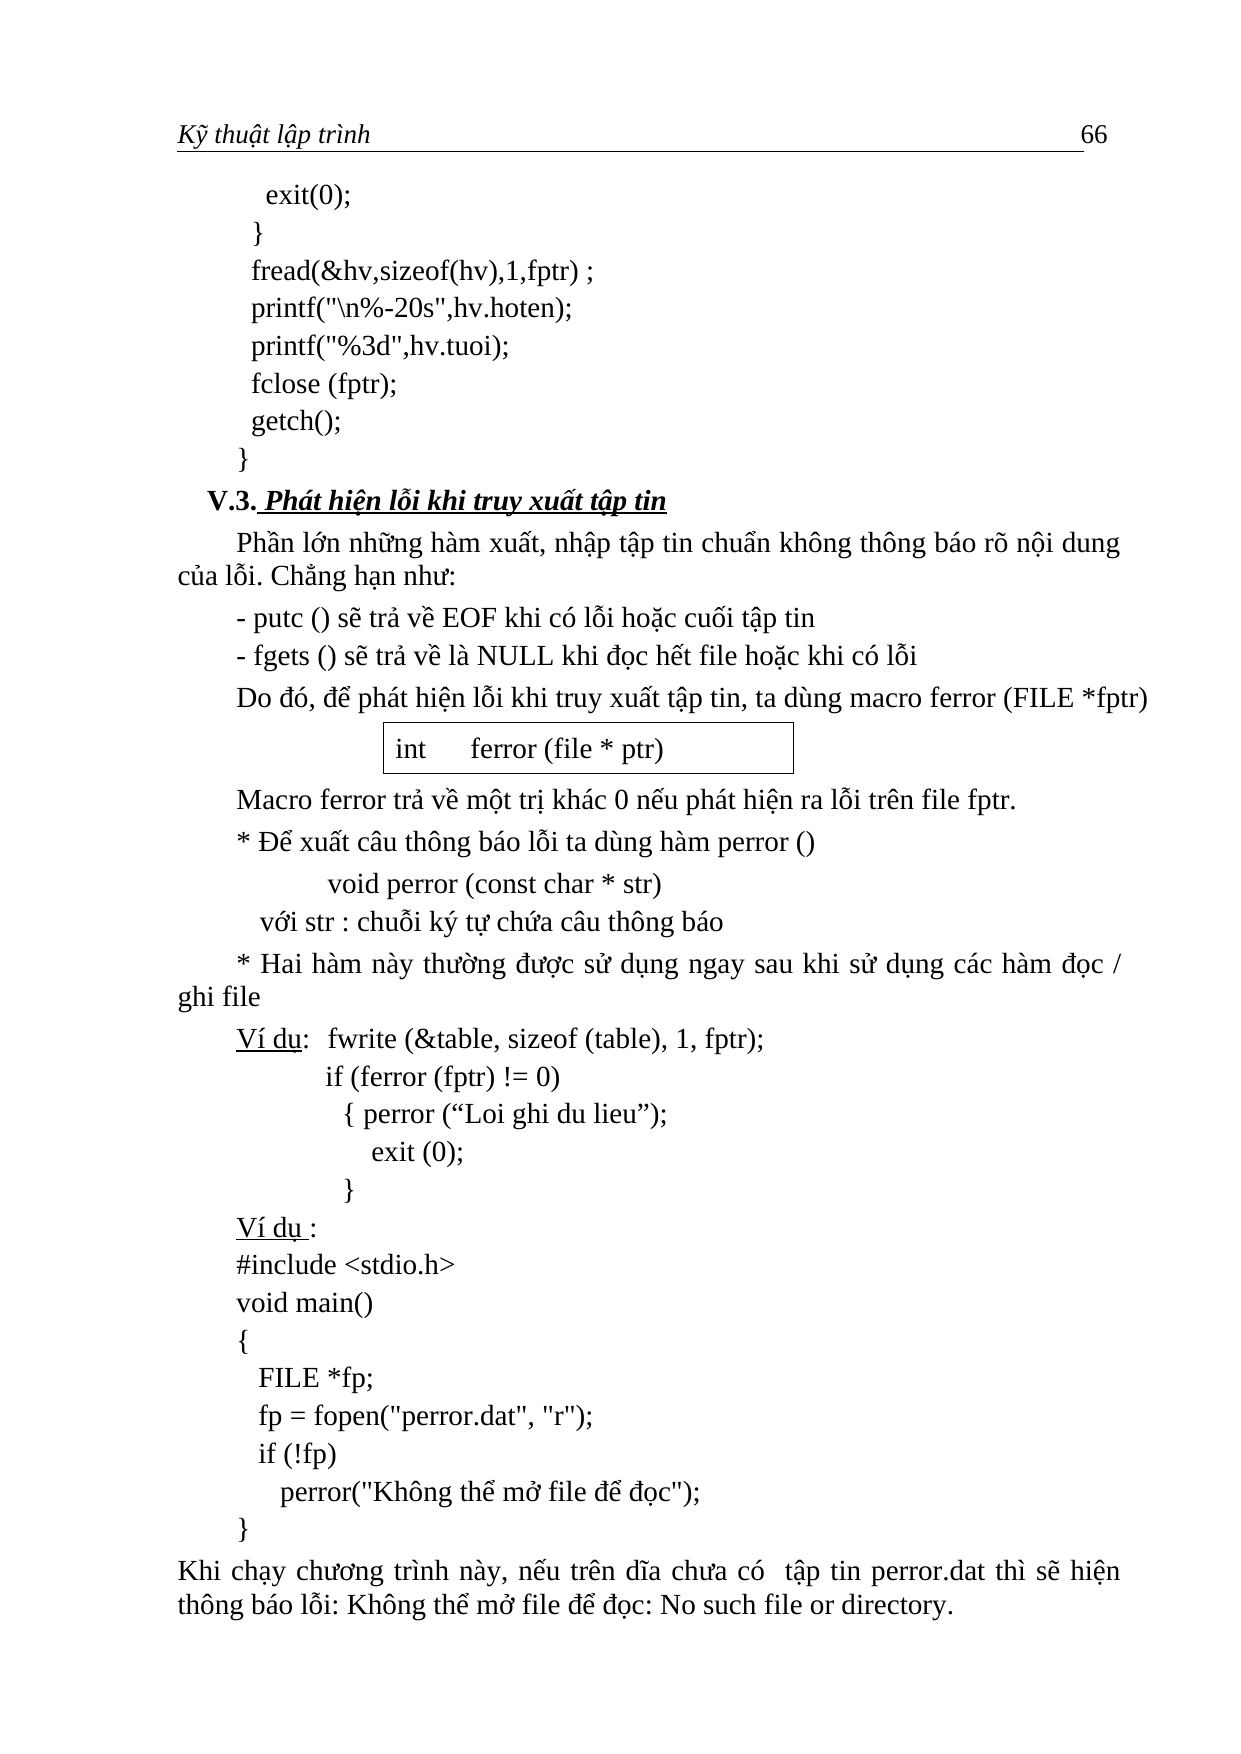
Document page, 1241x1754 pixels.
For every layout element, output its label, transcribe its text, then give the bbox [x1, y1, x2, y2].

text void perror (const char * str) [177, 866, 1122, 900]
text Phần lớn những hàm xuất, nhập tập tin chuẩn không thông báo rõ nội dung của lỗi. Chẳng hạn như: [177, 525, 1122, 592]
text Khi chạy chương trình này, nếu trên dĩa chưa có tập tin perror.dat thì sẽ hiện thông báo lỗi: Không thể mở file để đọc: No such file or directory. [177, 1553, 1122, 1620]
text exit (0); [177, 1134, 1122, 1168]
text * Hai hàm này thường được sử dụng ngay sau khi sử dụng các hàm đọc / ghi file [177, 946, 1122, 1013]
text void main() [177, 1285, 1122, 1319]
text if (!fp) [177, 1436, 1122, 1469]
text { [177, 1323, 1122, 1356]
text perror("Không thể mở file để đọc"); [177, 1474, 1122, 1507]
text exit(0); [236, 177, 1122, 211]
text fread(&hv,sizeof(hv),1,fptr) ; [236, 253, 1122, 286]
text FILE *fp; [177, 1361, 1122, 1394]
text } [236, 441, 1122, 475]
text - fgets () sẽ trả về là NULL khi đọc hết file hoặc khi có lỗi [177, 638, 1122, 672]
text } [177, 1511, 1122, 1545]
text V.3. Phát hiện lỗi khi truy xuất tập tin [207, 483, 1122, 517]
text { perror (“Loi ghi du lieu”); [177, 1097, 1122, 1130]
text - putc () sẽ trả về EOF khi có lỗi hoặc cuối tập tin [177, 600, 1122, 634]
text * Để xuất câu thông báo lỗi ta dùng hàm perror () [177, 824, 1122, 858]
text Ví dụ: fwrite (&table, sizeof (table), 1, fptr); [177, 1021, 1122, 1055]
text printf("\n%-20s",hv.hoten); [236, 290, 1122, 324]
text fp = fopen("perror.dat", "r"); [177, 1398, 1122, 1432]
text fclose (fptr); [236, 366, 1122, 399]
text Macro ferror trả về một trị khác 0 nếu phát hiện ra lỗi trên file fptr. [177, 782, 1122, 816]
text Do đó, để phát hiện lỗi khi truy xuất tập tin, ta dùng macro ferror (FILE *fptr) [177, 680, 1166, 713]
text với str : chuỗi ký tự chứa câu thông báo [177, 904, 1122, 937]
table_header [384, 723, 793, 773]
text #include <stdio.h> [177, 1247, 1122, 1281]
text if (ferror (fptr) != 0) [177, 1059, 1122, 1092]
text printf("%3d",hv.tuoi); [236, 328, 1122, 362]
text Ví dụ : [177, 1210, 1122, 1243]
text } [236, 215, 1122, 248]
text getch(); [236, 403, 1122, 437]
text } [177, 1172, 1122, 1206]
